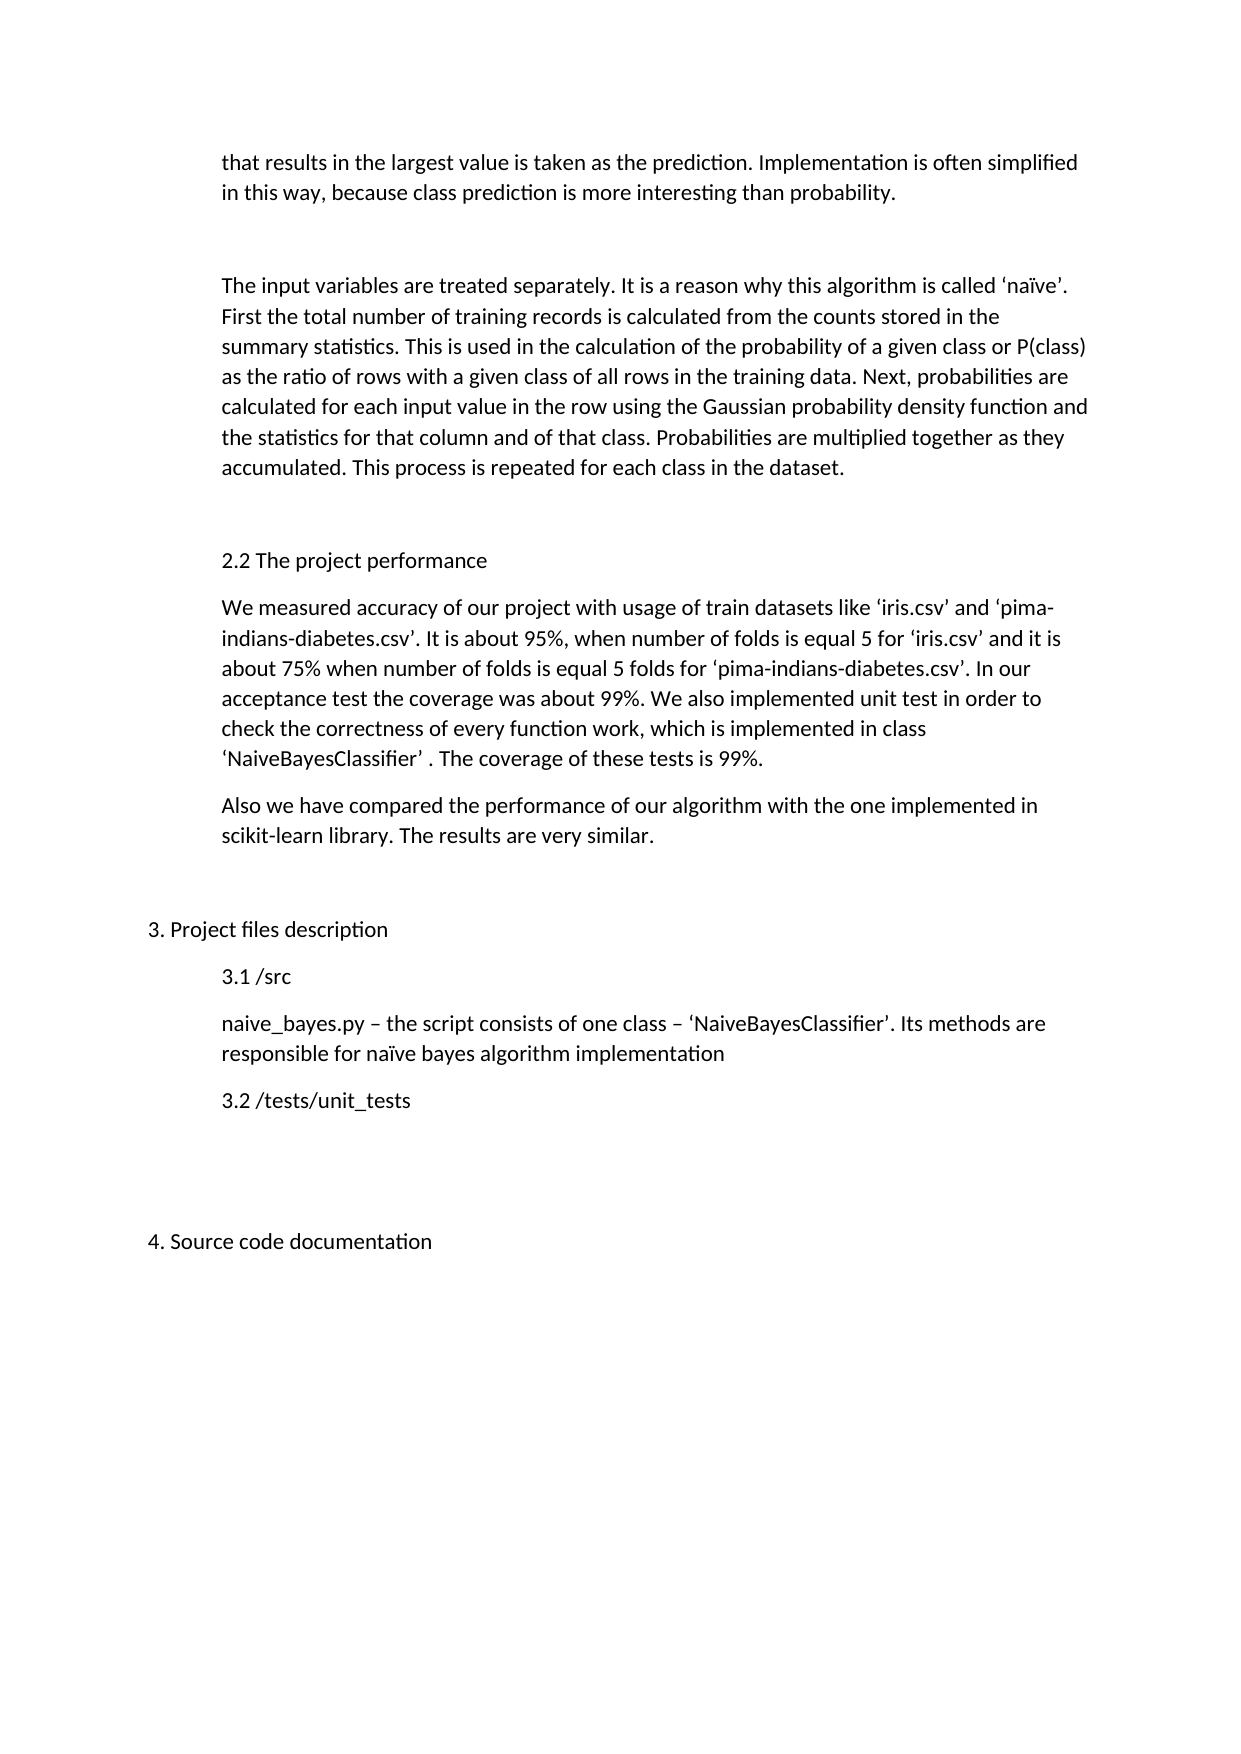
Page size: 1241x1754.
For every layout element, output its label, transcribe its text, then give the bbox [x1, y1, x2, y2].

text Also we have compared the performance of our algorithm with the one implemented in scikit-learn library. The results are very similar. [221, 791, 1093, 849]
text naive_bayes.py – the script consists of one class – ‘NaiveBayesClassifier’. Its methods are responsible for naïve bayes algorithm implementation [221, 1009, 1093, 1067]
text 3. Project files description [148, 915, 1093, 943]
text The input variables are treated separately. It is a reason why this algorithm is called ‘naïve’. First the total number of training records is calculated from the counts stored in the summary statistics. This is used in the calculation of the probability of a given class or P(class) as the ratio of rows with a given class of all rows in the training data. Next, probabilities are calculated for each input value in the row using the Gaussian probability density function and the statistics for that column and of that class. Probabilities are multiplied together as they accumulated. This process is repeated for each class in the dataset. [221, 272, 1093, 481]
text 4. Source code documentation [148, 1227, 1093, 1255]
text 3.2 /tests/unit_tests [221, 1086, 1093, 1114]
text 3.1 /src [148, 962, 1093, 990]
text We measured accuracy of our project with usage of train datasets like ‘iris.csv’ and ‘pima-indians-diabetes.csv’. It is about 95%, when number of folds is equal 5 for ‘iris.csv’ and it is about 75% when number of folds is equal 5 folds for ‘pima-indians-diabetes.csv’. In our acceptance test the coverage was about 99%. We also implemented unit test in order to check the correctness of every function work, which is implemented in class ‘NaiveBayesClassifier’ . The coverage of these tests is 99%. [221, 593, 1093, 772]
text 2.2 The project performance [221, 547, 1093, 574]
